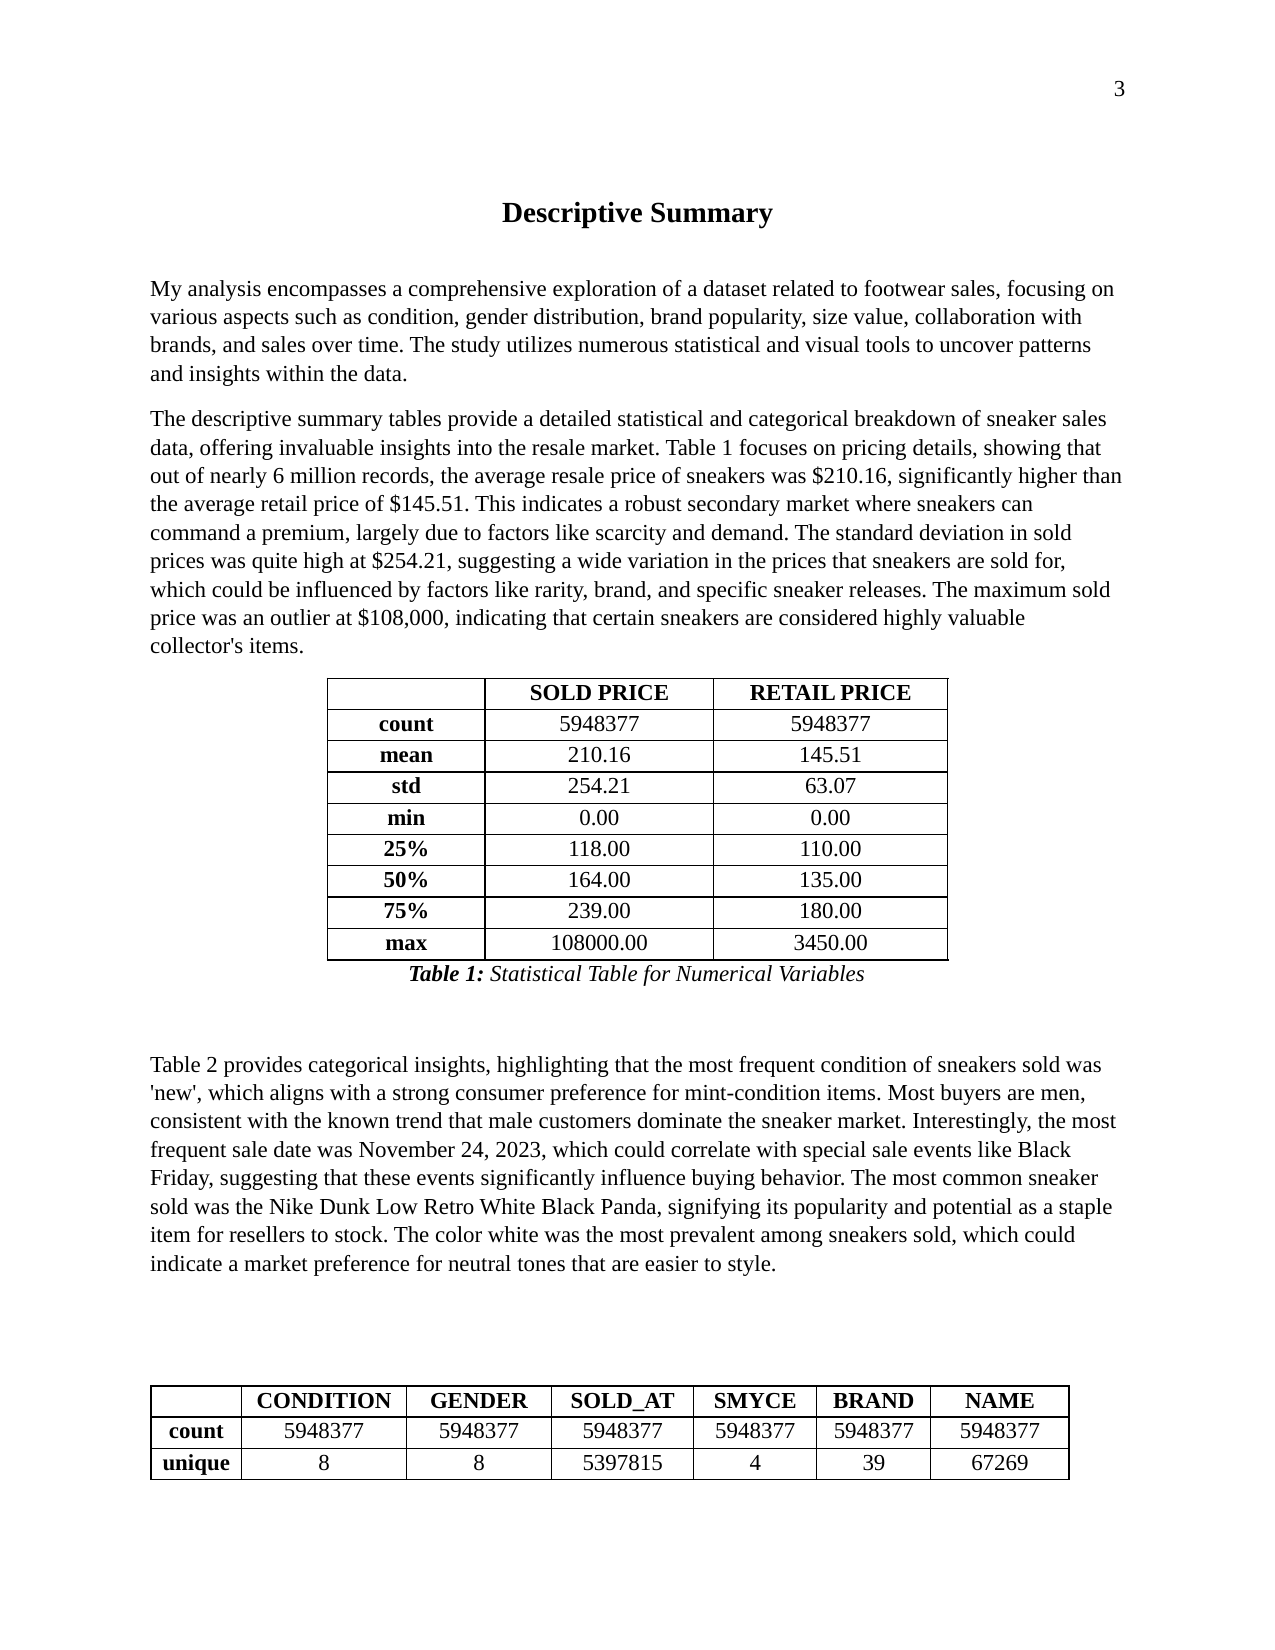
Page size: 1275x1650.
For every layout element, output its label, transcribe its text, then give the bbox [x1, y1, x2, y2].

table_cell 5948377 [486, 710, 713, 740]
subtitle Descriptive Summary [150, 195, 1125, 229]
table_cell 108000.00 [486, 929, 713, 959]
table_cell count [328, 710, 484, 740]
table_cell 25% [328, 835, 484, 865]
text Table 2 provides categorical insights, highlighting that the most frequent condition of sneakers sold was 'new', which aligns with a strong consumer preference for mint-condition items. Most buyers are men, consistent with the known trend that male customers dominate the sneaker market. Interestingly, the most frequent sale date was November 24, 2023, which could correlate with special sale events like Black Friday, suggesting that these events significantly influence buying behavior. The most common sneaker sold was the Nike Dunk Low Retro White Black Panda, signifying its popularity and potential as a staple item for resellers to stock. The color white was the most prevalent among sneakers sold, which could indicate a market preference for neutral tones that are easier to style. [150, 1051, 1125, 1276]
table_header NAME [931, 1387, 1068, 1416]
table_header SOLD_AT [552, 1387, 693, 1416]
table_cell 110.00 [714, 835, 947, 865]
table_cell 5948377 [242, 1418, 406, 1448]
table_cell 8 [242, 1449, 406, 1479]
table_cell min [328, 804, 484, 834]
table_cell 3450.00 [714, 929, 947, 959]
table_cell 5948377 [817, 1418, 930, 1448]
table_cell 5397815 [552, 1449, 693, 1479]
table_cell 5948377 [931, 1418, 1068, 1448]
table_cell 8 [407, 1449, 551, 1479]
table_cell 4 [694, 1449, 816, 1479]
table_cell 0.00 [486, 804, 713, 834]
table_header [152, 1387, 241, 1416]
table_cell 5948377 [552, 1418, 693, 1448]
table_cell 50% [328, 866, 484, 896]
table_cell 75% [328, 898, 484, 928]
table_cell count [152, 1418, 241, 1448]
table_cell 5948377 [694, 1418, 816, 1448]
table_cell 63.07 [714, 773, 947, 803]
table_cell 5948377 [407, 1418, 551, 1448]
text The descriptive summary tables provide a detailed statistical and categorical breakdown of sneaker sales data, offering invaluable insights into the resale market. Table 1 focuses on pricing details, showing that out of nearly 6 million records, the average resale price of sneakers was $210.16, significantly higher than the average retail price of $145.51. This indicates a robust secondary market where sneakers can command a premium, largely due to factors like scarcity and demand. The standard deviation in sold prices was quite high at $254.21, suggesting a wide variation in the prices that sneakers are sold for, which could be influenced by factors like rarity, brand, and specific sneaker releases. The maximum sold price was an outlier at $108,000, indicating that certain sneakers are considered highly valuable collector's items. [150, 405, 1125, 659]
table_cell 135.00 [714, 866, 947, 896]
table_cell mean [328, 741, 484, 771]
table_header GENDER [407, 1387, 551, 1416]
table_cell unique [152, 1449, 241, 1479]
text Table 1: Statistical Table for Numerical Variables [150, 961, 1125, 987]
table_header CONDITION [242, 1387, 406, 1416]
table_header SMYCE [694, 1387, 816, 1416]
table_header SOLD PRICE [486, 679, 713, 709]
table_header RETAIL PRICE [714, 679, 947, 709]
table_cell max [328, 929, 484, 959]
table_cell std [328, 773, 484, 803]
table_cell 0.00 [714, 804, 947, 834]
table_cell 180.00 [714, 898, 947, 928]
table_cell 5948377 [714, 710, 947, 740]
table_cell 67269 [931, 1449, 1068, 1479]
table_cell 164.00 [486, 866, 713, 896]
text My analysis encompasses a comprehensive exploration of a dataset related to footwear sales, focusing on various aspects such as condition, gender distribution, brand popularity, size value, collaboration with brands, and sales over time. The study utilizes numerous statistical and visual tools to uncover patterns and insights within the data. [150, 275, 1125, 386]
table_header [328, 679, 484, 709]
table_header BRAND [817, 1387, 930, 1416]
table_cell 239.00 [486, 898, 713, 928]
table_cell 254.21 [486, 773, 713, 803]
table_cell 145.51 [714, 741, 947, 771]
table_cell 118.00 [486, 835, 713, 865]
table_cell 39 [817, 1449, 930, 1479]
table_cell 210.16 [486, 741, 713, 771]
